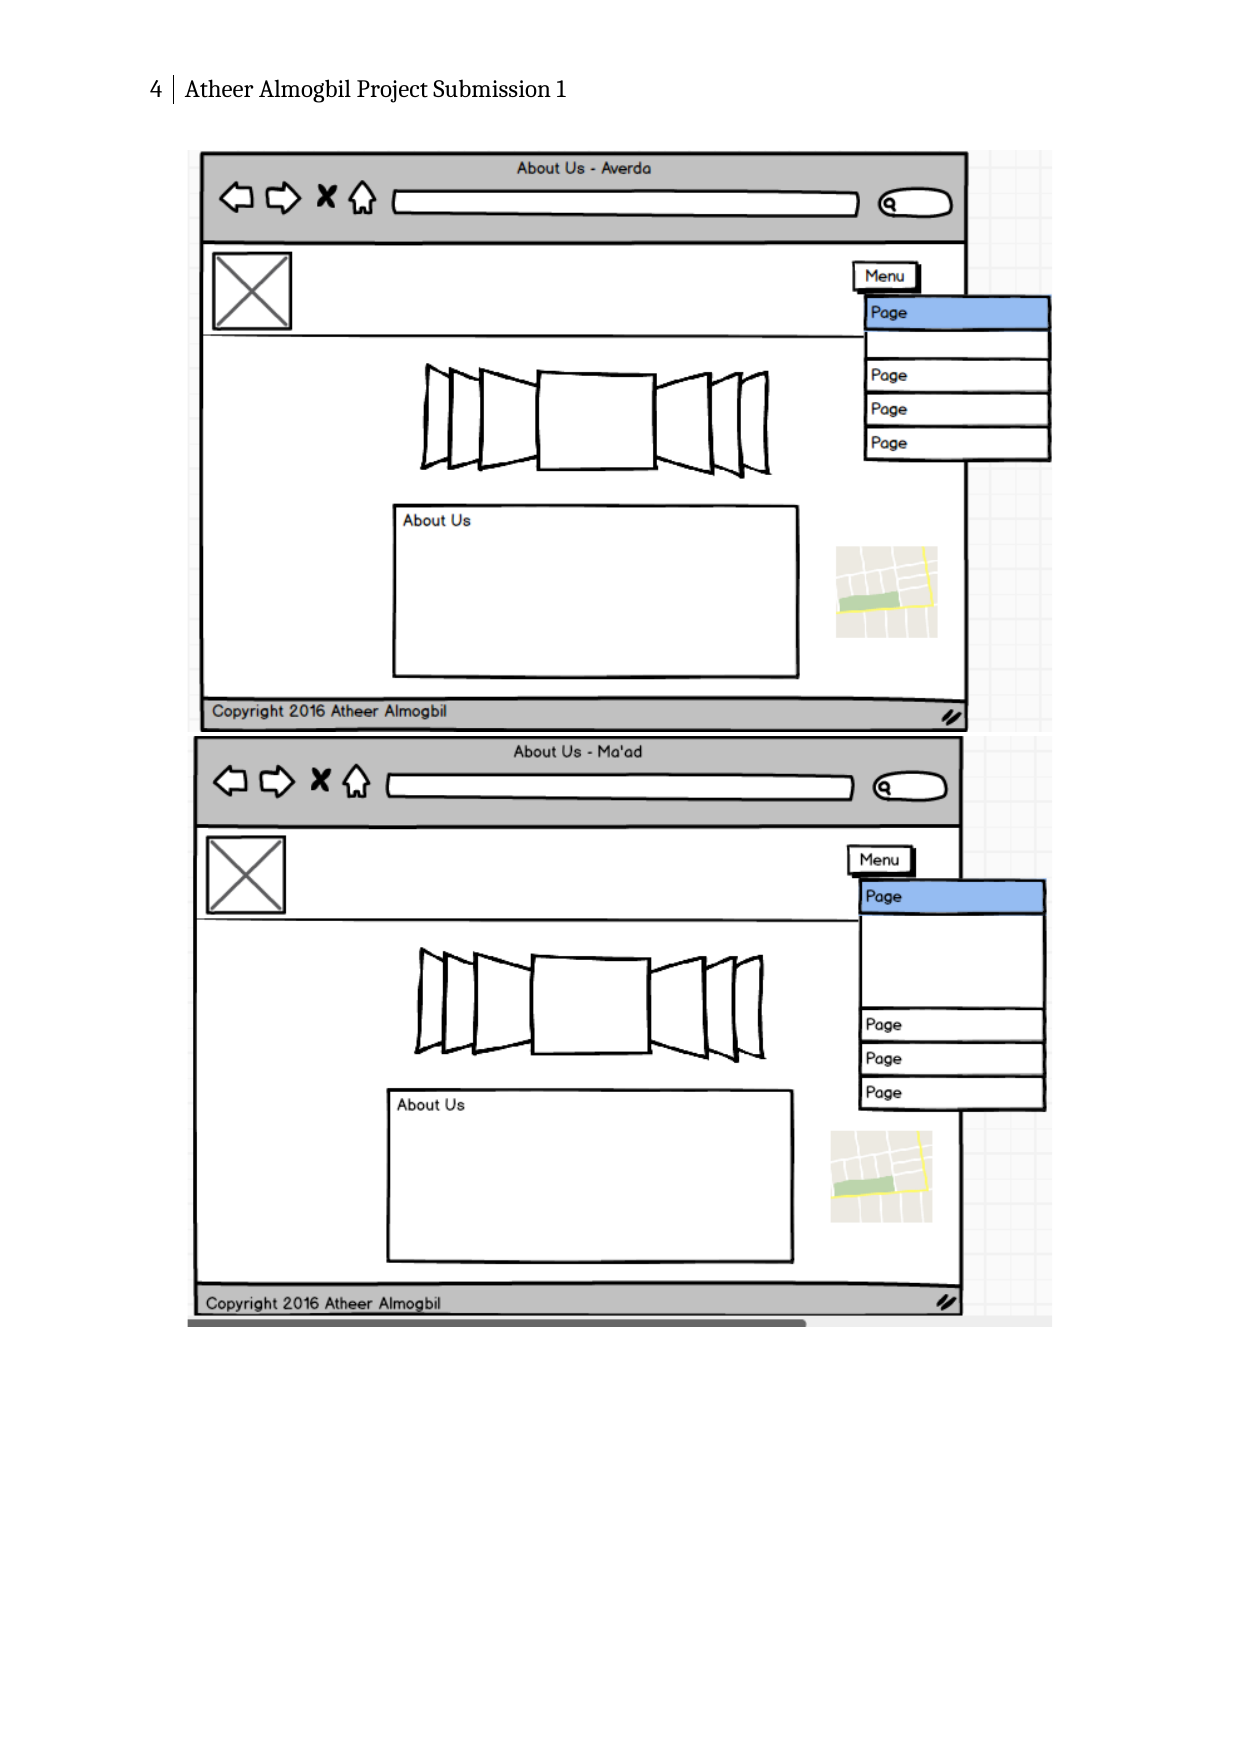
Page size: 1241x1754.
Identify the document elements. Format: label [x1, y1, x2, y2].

picture [187, 736, 1053, 1327]
picture [187, 150, 1053, 732]
